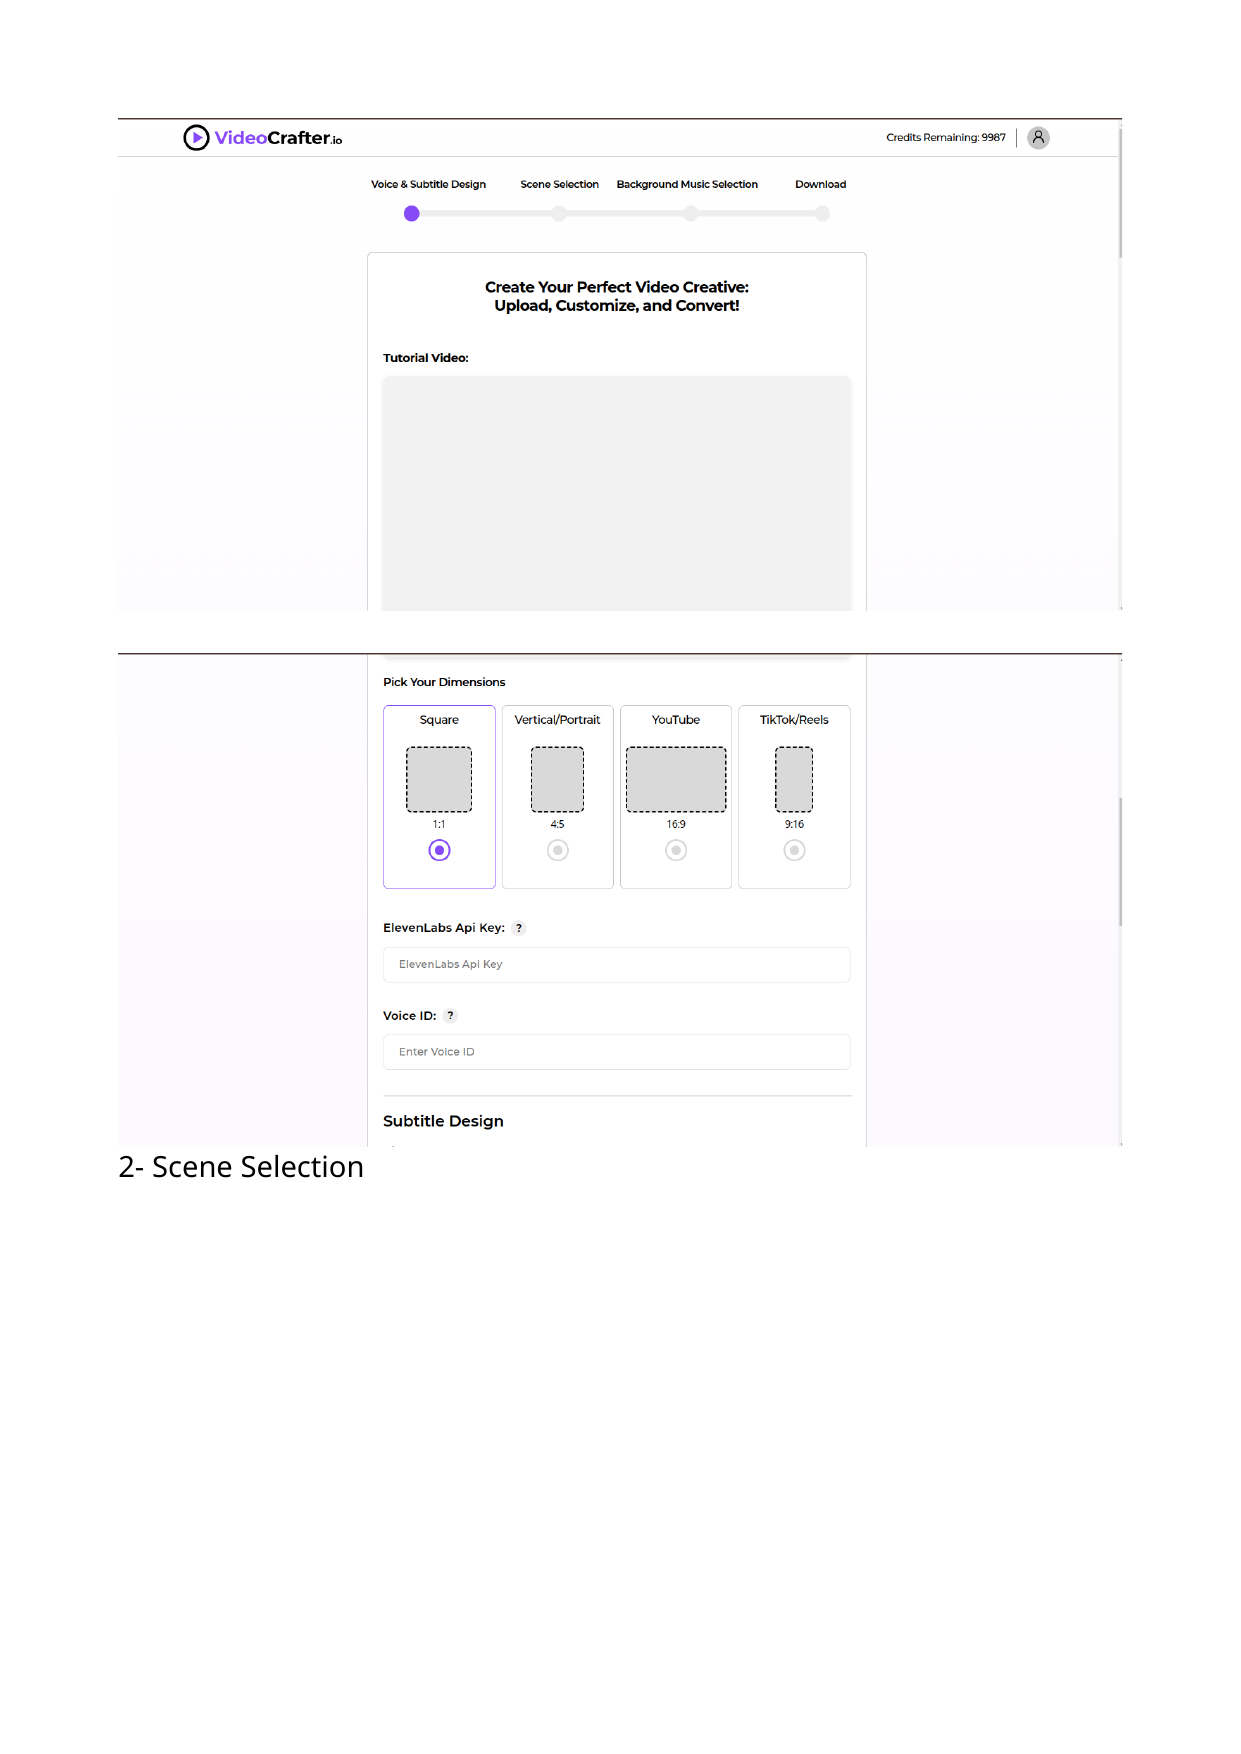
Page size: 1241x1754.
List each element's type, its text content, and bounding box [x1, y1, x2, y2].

text 2- Scene Selection [118, 1147, 1122, 1186]
picture [118, 118, 1123, 611]
picture [118, 653, 1123, 1147]
